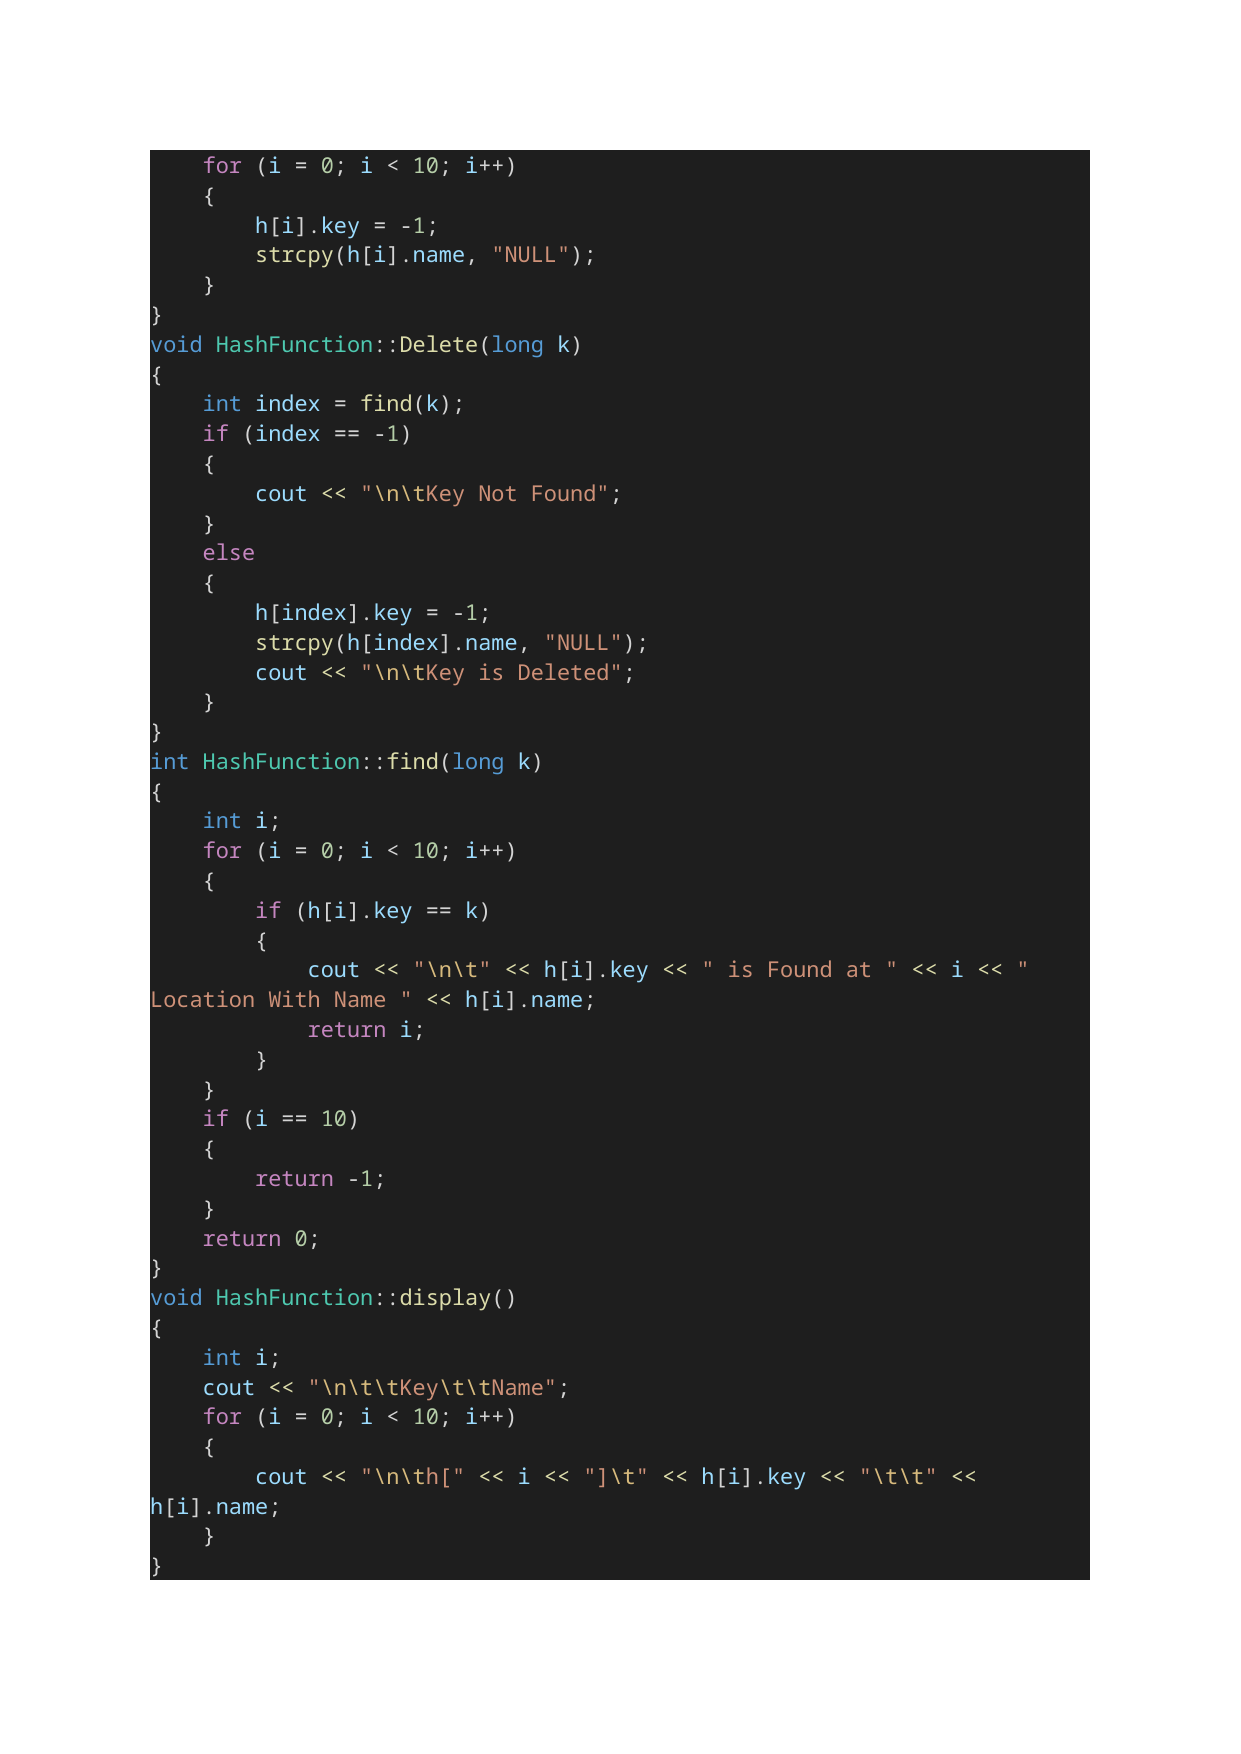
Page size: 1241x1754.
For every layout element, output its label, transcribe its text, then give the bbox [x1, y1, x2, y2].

text { [150, 180, 1090, 209]
text strcpy(h[i].name, "NULL"); [150, 239, 1090, 269]
text cout << "\n\tKey Not Found"; [150, 478, 1090, 507]
text { [150, 865, 1090, 895]
text for (i = 0; i < 10; i++) [150, 1401, 1090, 1431]
text cout << "\n\th[" << i << "]\t" << h[i].key << "\t\t" << h[i].name; [150, 1461, 1090, 1520]
text { [150, 1133, 1090, 1163]
text } [150, 1520, 1090, 1550]
text cout << "\n\t" << h[i].key << " is Found at " << i << " Location With Name " << h[i].name; [150, 954, 1090, 1014]
text int HashFunction::find(long k) [150, 746, 1090, 776]
text } [150, 269, 1090, 299]
text strcpy(h[index].name, "NULL"); [150, 627, 1090, 656]
text } [150, 1073, 1090, 1103]
text { [150, 567, 1090, 597]
text void HashFunction::Delete(long k) [150, 329, 1090, 358]
text if (i == 10) [150, 1103, 1090, 1133]
text if (index == -1) [150, 418, 1090, 448]
text } [150, 507, 1090, 537]
text void HashFunction::display() [150, 1282, 1090, 1312]
text } [150, 1193, 1090, 1222]
text } [150, 1550, 1090, 1580]
text } [150, 1044, 1090, 1073]
text for (i = 0; i < 10; i++) [150, 150, 1090, 180]
text else [150, 537, 1090, 567]
text cout << "\n\t\tKey\t\tName"; [150, 1371, 1090, 1401]
text if (h[i].key == k) [150, 895, 1090, 924]
text return 0; [150, 1222, 1090, 1252]
text { [150, 1431, 1090, 1461]
text } [150, 299, 1090, 329]
text return i; [150, 1014, 1090, 1044]
text { [150, 924, 1090, 954]
text int index = find(k); [150, 388, 1090, 418]
text int i; [150, 805, 1090, 835]
text } [150, 686, 1090, 716]
text { [150, 448, 1090, 478]
text int i; [150, 1342, 1090, 1371]
text cout << "\n\tKey is Deleted"; [150, 656, 1090, 686]
text for (i = 0; i < 10; i++) [150, 835, 1090, 865]
text { [150, 1312, 1090, 1342]
text { [150, 358, 1090, 388]
text } [150, 716, 1090, 746]
text return -1; [150, 1163, 1090, 1193]
text } [150, 1252, 1090, 1282]
text { [150, 776, 1090, 805]
text h[index].key = -1; [150, 597, 1090, 627]
text h[i].key = -1; [150, 209, 1090, 239]
